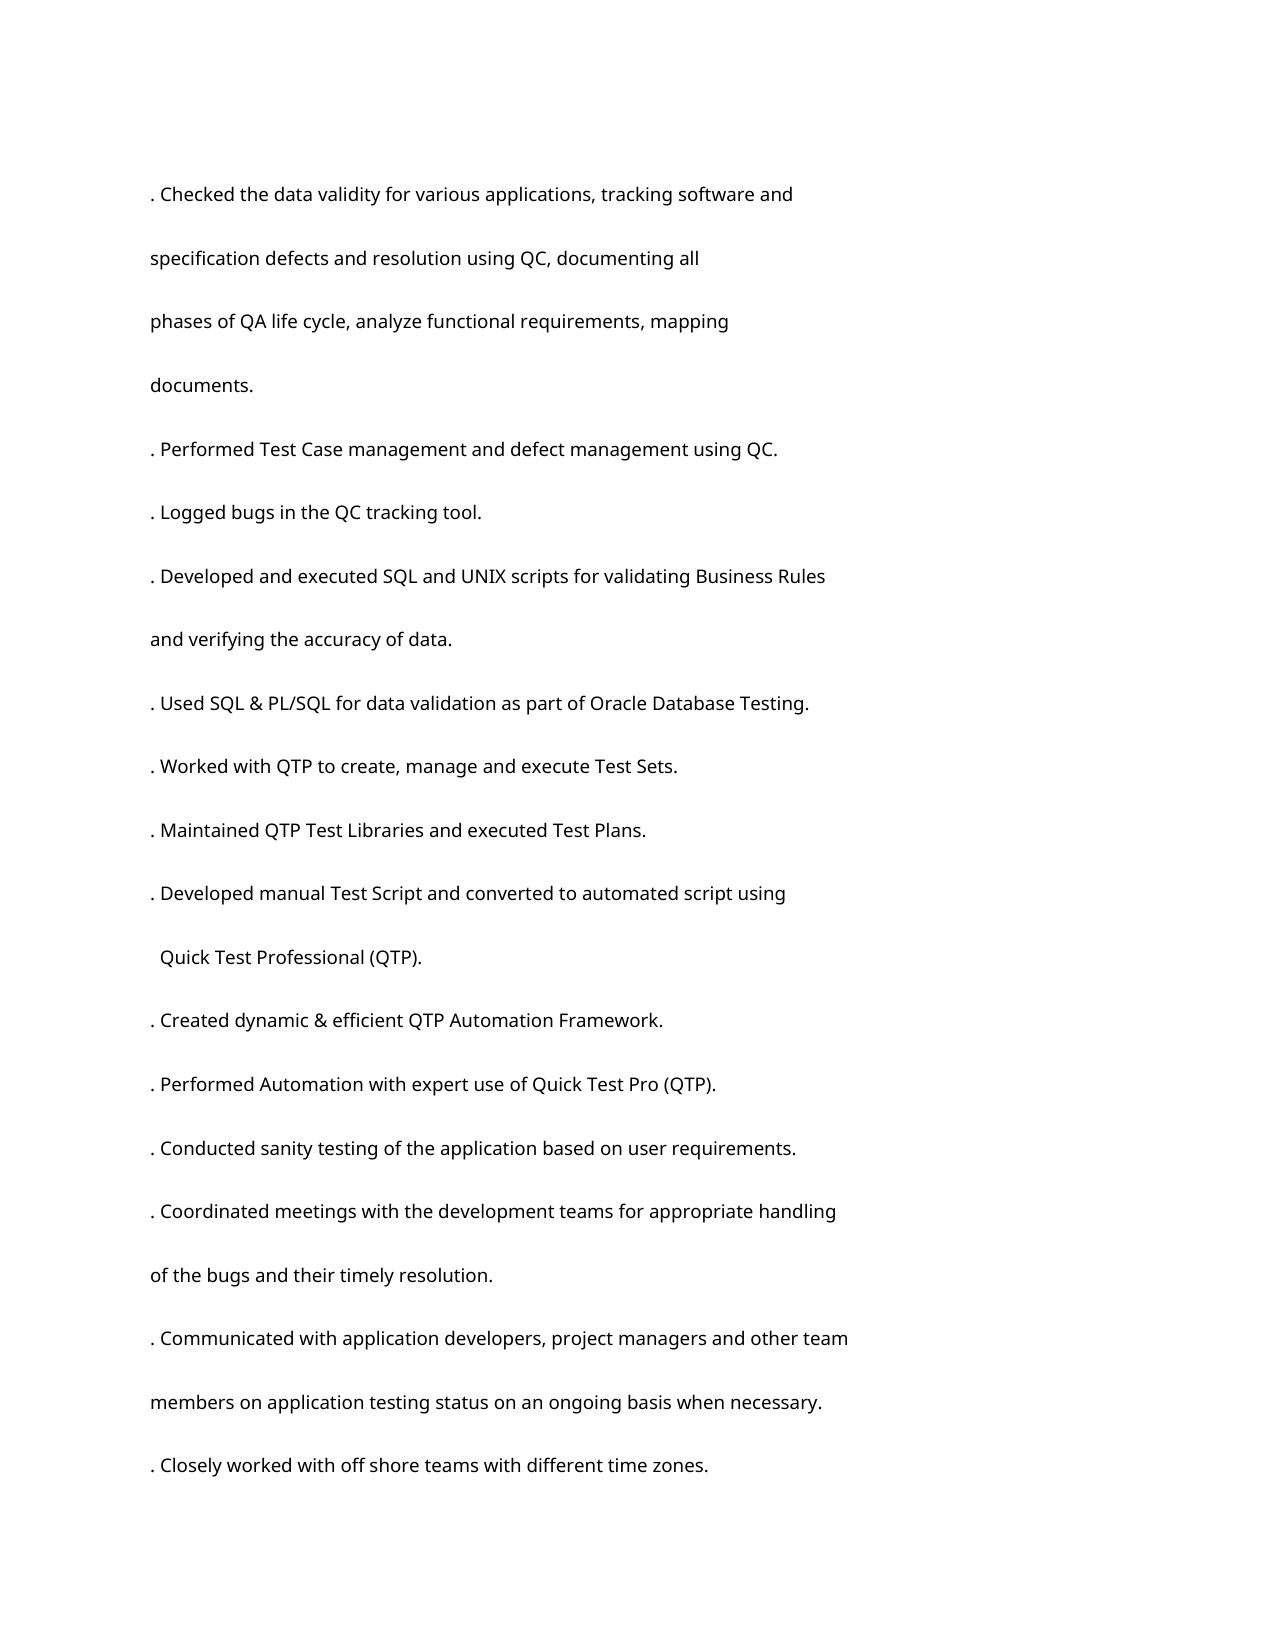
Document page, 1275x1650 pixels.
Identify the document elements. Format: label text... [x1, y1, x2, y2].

text Quick Test Professional (QTP). [150, 944, 1125, 970]
text . Used SQL & PL/SQL for data validation as part of Oracle Database Testing. [150, 690, 1125, 716]
text . Coordinated meetings with the development teams for appropriate handling [150, 1198, 1125, 1224]
text . Conducted sanity testing of the application based on user requirements. [150, 1135, 1125, 1160]
text . Developed and executed SQL and UNIX scripts for validating Business Rules [150, 563, 1125, 588]
text . Worked with QTP to create, manage and execute Test Sets. [150, 754, 1125, 779]
text . Communicated with application developers, project managers and other team [150, 1326, 1125, 1351]
text . Logged bugs in the QC tracking tool. [150, 499, 1125, 525]
text . Created dynamic & efficient QTP Automation Framework. [150, 1008, 1125, 1033]
text phases of QA life cycle, analyze functional requirements, mapping [150, 309, 1125, 334]
text of the bugs and their timely resolution. [150, 1262, 1125, 1287]
text . Checked the data validity for various applications, tracking software and [150, 182, 1125, 207]
text . Maintained QTP Test Libraries and executed Test Plans. [150, 817, 1125, 843]
text . Performed Test Case management and defect management using QC. [150, 436, 1125, 461]
text . Performed Automation with expert use of Quick Test Pro (QTP). [150, 1071, 1125, 1097]
text . Developed manual Test Script and converted to automated script using [150, 881, 1125, 906]
text and verifying the accuracy of data. [150, 627, 1125, 652]
text members on application testing status on an ongoing basis when necessary. [150, 1389, 1125, 1414]
text documents. [150, 372, 1125, 398]
text . Closely worked with off shore teams with different time zones. [150, 1453, 1125, 1478]
text specification defects and resolution using QC, documenting all [150, 245, 1125, 271]
